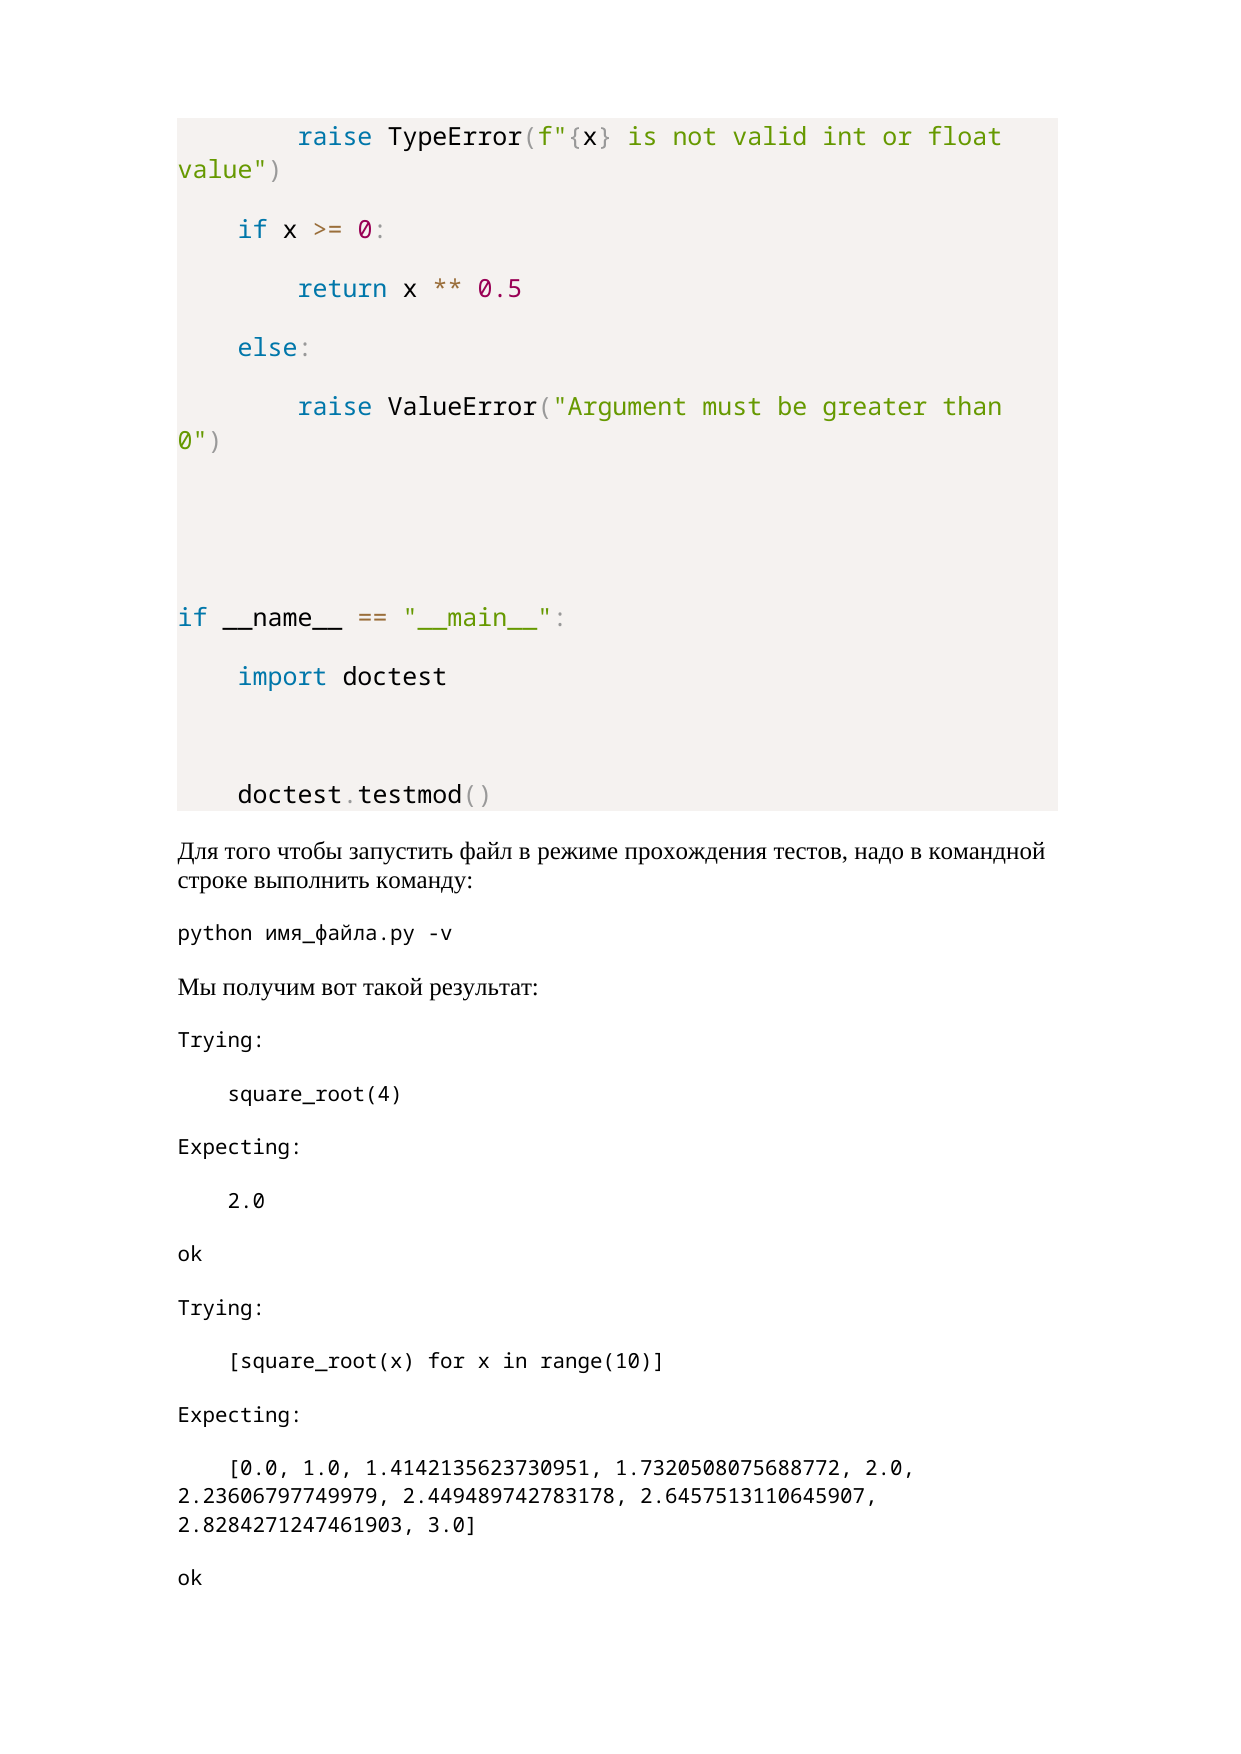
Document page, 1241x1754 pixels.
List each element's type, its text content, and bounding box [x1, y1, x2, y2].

text Trying: [177, 1293, 1058, 1321]
text import doctest [177, 659, 1058, 693]
text ok [177, 1563, 1058, 1592]
text Мы получим вот такой результат: [177, 972, 1058, 1001]
text python имя_файла.py -v [177, 918, 1058, 947]
text doctest.testmod() [177, 777, 1058, 811]
text ok [177, 1239, 1058, 1268]
text 2.0 [177, 1186, 1058, 1214]
text if x >= 0: [177, 211, 1058, 245]
text raise ValueError("Argument must be greater than 0") [177, 388, 1058, 457]
text raise TypeError(f"{x} is not valid int or float value") [177, 118, 1058, 186]
text Expecting: [177, 1132, 1058, 1161]
text Для того чтобы запустить файл в режиме прохождения тестов, надо в командной строке выполнить команду: [177, 836, 1058, 893]
text square_root(4) [177, 1079, 1058, 1107]
text [square_root(x) for x in range(10)] [177, 1346, 1058, 1375]
text Expecting: [177, 1400, 1058, 1428]
text else: [177, 329, 1058, 363]
text Trying: [177, 1026, 1058, 1054]
text [0.0, 1.0, 1.4142135623730951, 1.7320508075688772, 2.0, 2.23606797749979, 2.449489742783178, 2.6457513110645907, 2.8284271247461903, 3.0] [177, 1453, 1058, 1538]
text if __name__ == "__main__": [177, 600, 1058, 634]
text return x ** 0.5 [177, 270, 1058, 304]
